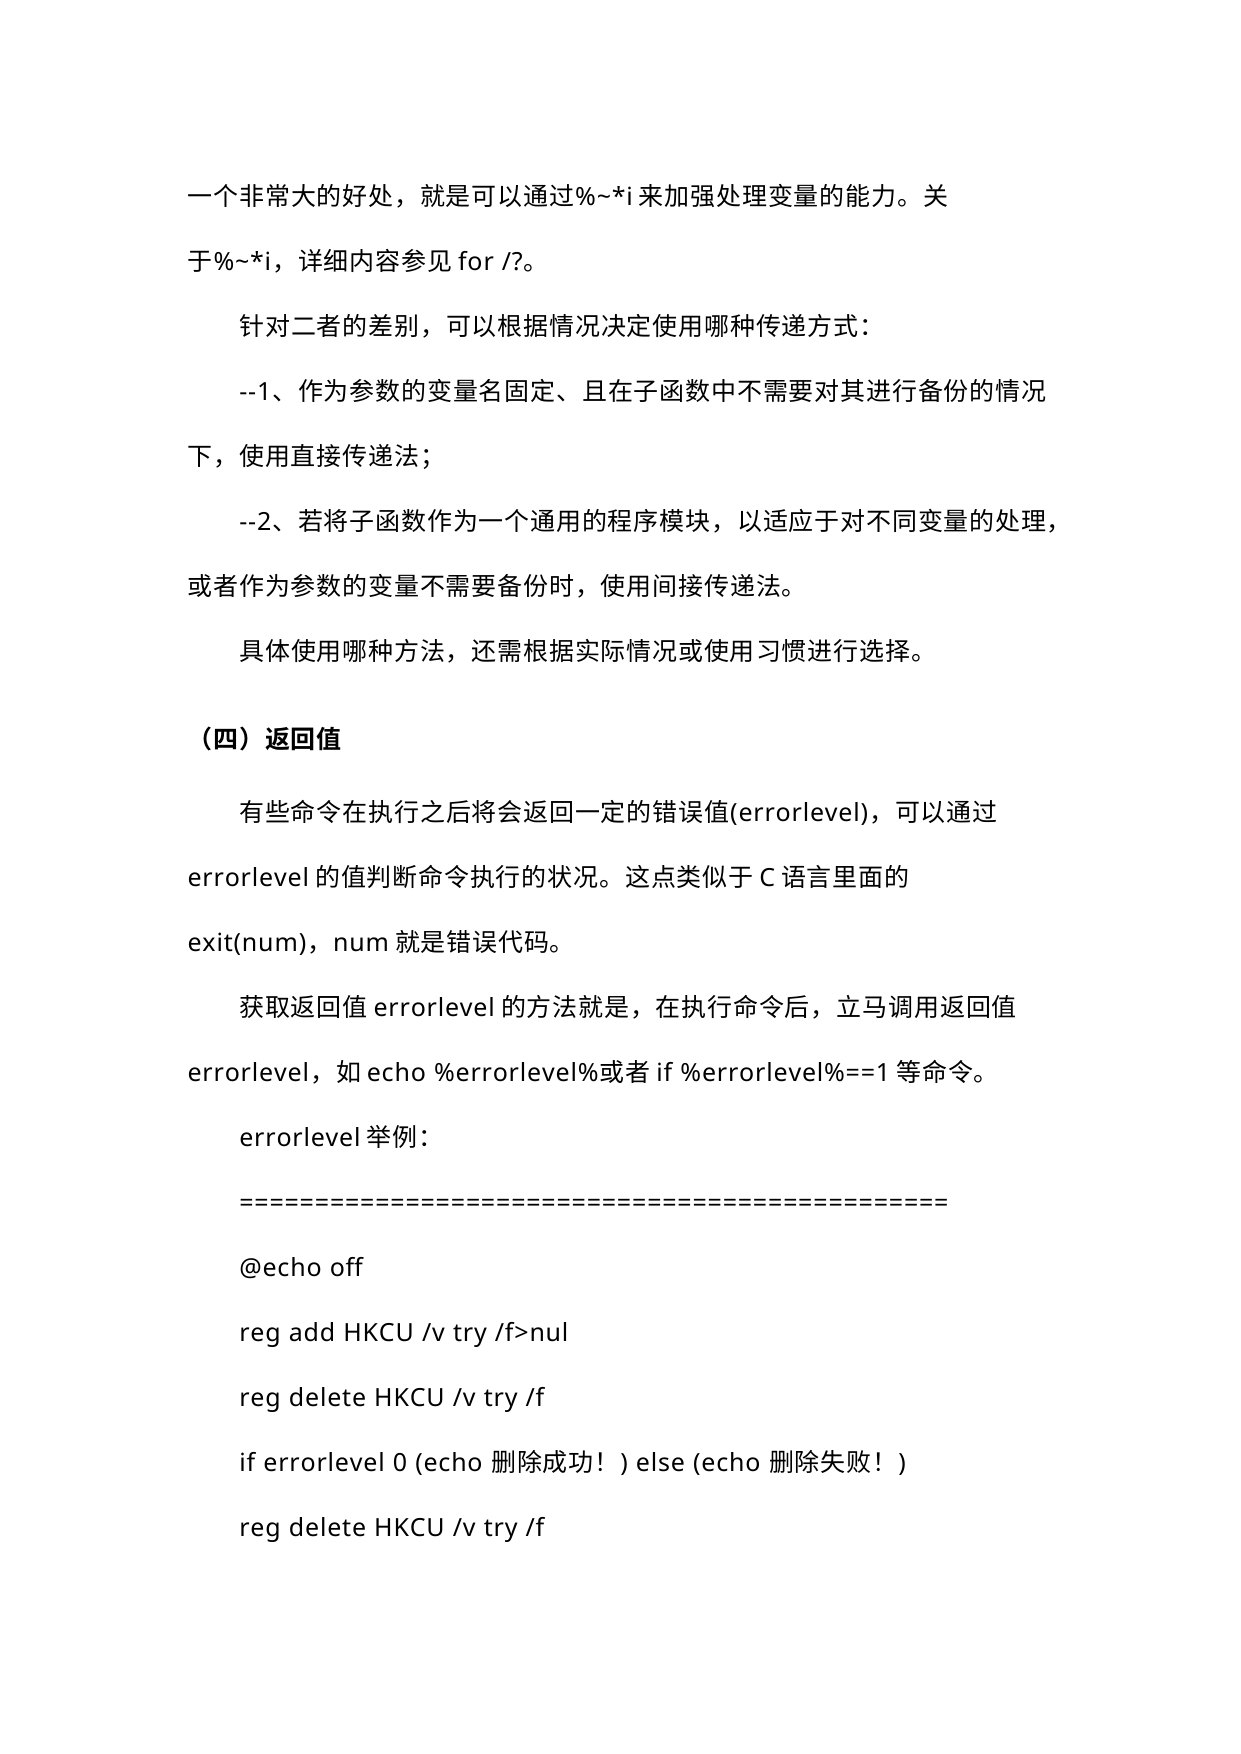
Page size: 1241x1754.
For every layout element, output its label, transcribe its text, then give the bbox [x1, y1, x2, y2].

text --1、作为参数的变量名固定、且在子函数中不需要对其进行备份的情况下，使用直接传递法； [187, 357, 1053, 487]
text 具体使用哪种方法，还需根据实际情况或使用习惯进行选择。 [187, 617, 1053, 682]
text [187, 162, 1053, 292]
text reg add HKCU /v try /f>nul [187, 1298, 1053, 1363]
text 针对二者的差别，可以根据情况决定使用哪种传递方式： [187, 292, 1053, 357]
text --2、若将子函数作为一个通用的程序模块，以适应于对不同变量的处理，或者作为参数的变量不需要备份时，使用间接传递法。 [187, 487, 1053, 617]
text @echo off [187, 1233, 1053, 1298]
text （四）返回值 [187, 705, 1053, 770]
text 有些命令在执行之后将会返回一定的错误值(errorlevel)，可以通过errorlevel的值判断命令执行的状况。这点类似于C语言里面的exit(num)，num就是错误代码。 [187, 778, 1053, 973]
text reg delete HKCU /v try /f [187, 1493, 1053, 1558]
text errorlevel举例： [187, 1103, 1053, 1168]
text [187, 1168, 1053, 1233]
text reg delete HKCU /v try /f [187, 1363, 1053, 1428]
text 获取返回值errorlevel的方法就是，在执行命令后，立马调用返回值errorlevel，如echo %errorlevel%或者if %errorlevel%==1等命令。 [187, 973, 1053, 1103]
text if errorlevel 0 (echo 删除成功！) else (echo 删除失败！) [187, 1428, 1053, 1493]
